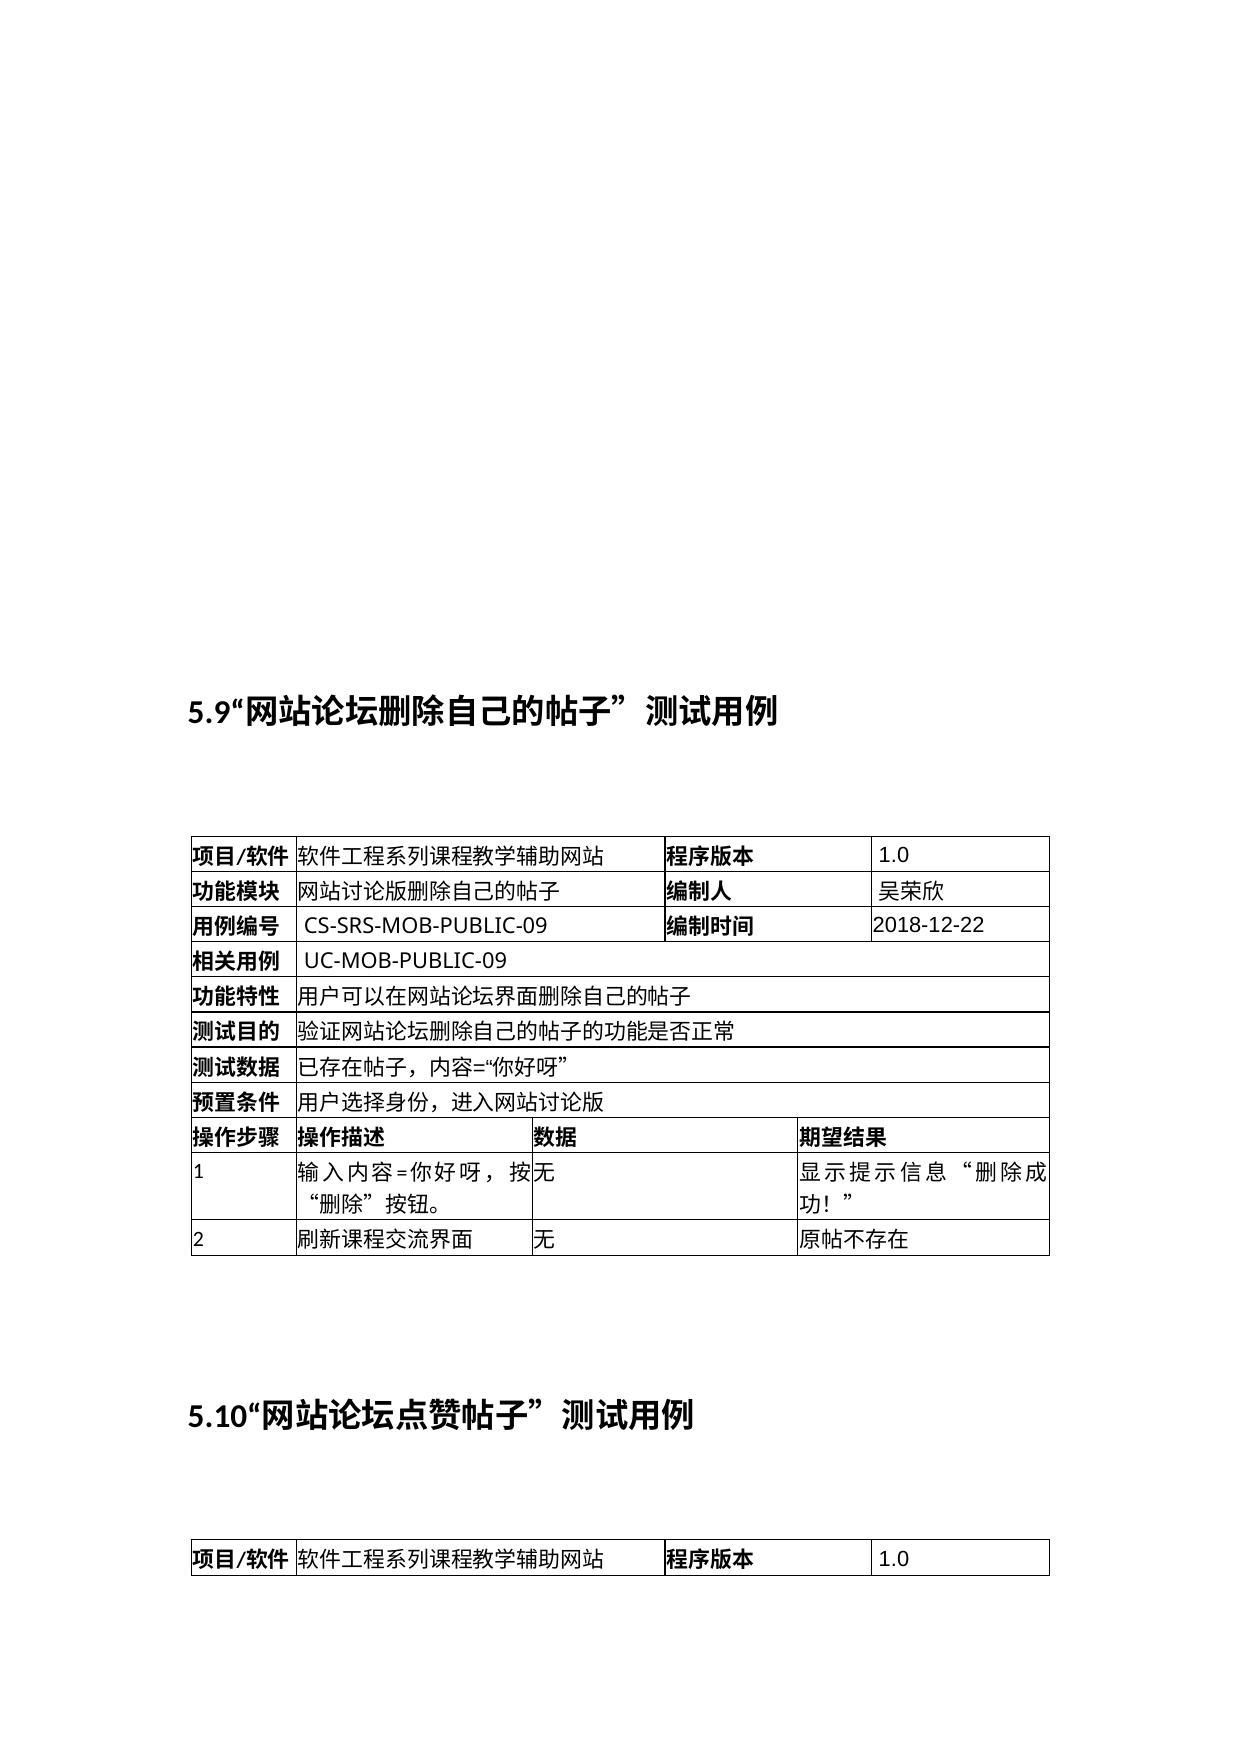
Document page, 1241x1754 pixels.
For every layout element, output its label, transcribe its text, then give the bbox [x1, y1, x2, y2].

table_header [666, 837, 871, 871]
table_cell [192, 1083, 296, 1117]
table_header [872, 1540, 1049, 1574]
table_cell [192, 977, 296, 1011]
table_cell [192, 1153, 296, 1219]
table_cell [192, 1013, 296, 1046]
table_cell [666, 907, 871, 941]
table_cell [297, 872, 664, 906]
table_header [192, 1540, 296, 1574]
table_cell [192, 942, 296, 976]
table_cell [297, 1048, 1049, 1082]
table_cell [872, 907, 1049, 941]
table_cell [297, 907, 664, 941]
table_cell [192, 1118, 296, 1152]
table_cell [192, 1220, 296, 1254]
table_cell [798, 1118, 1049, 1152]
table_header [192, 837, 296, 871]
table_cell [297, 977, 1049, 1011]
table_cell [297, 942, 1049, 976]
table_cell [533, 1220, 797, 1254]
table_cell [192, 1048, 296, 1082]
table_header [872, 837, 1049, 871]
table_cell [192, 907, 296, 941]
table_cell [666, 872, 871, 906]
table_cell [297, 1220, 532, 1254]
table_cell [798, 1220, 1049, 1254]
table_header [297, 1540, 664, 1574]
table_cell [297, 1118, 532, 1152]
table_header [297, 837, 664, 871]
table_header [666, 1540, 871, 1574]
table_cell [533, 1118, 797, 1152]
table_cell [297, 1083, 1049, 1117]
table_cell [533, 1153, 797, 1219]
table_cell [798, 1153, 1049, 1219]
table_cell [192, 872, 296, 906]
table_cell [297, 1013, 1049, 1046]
subtitle 5.9“网站论坛删除自己的帖子”测试用例 [187, 677, 1053, 742]
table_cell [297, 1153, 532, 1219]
subtitle 5.10“网站论坛点赞帖子”测试用例 [187, 1380, 1053, 1445]
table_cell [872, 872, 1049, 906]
